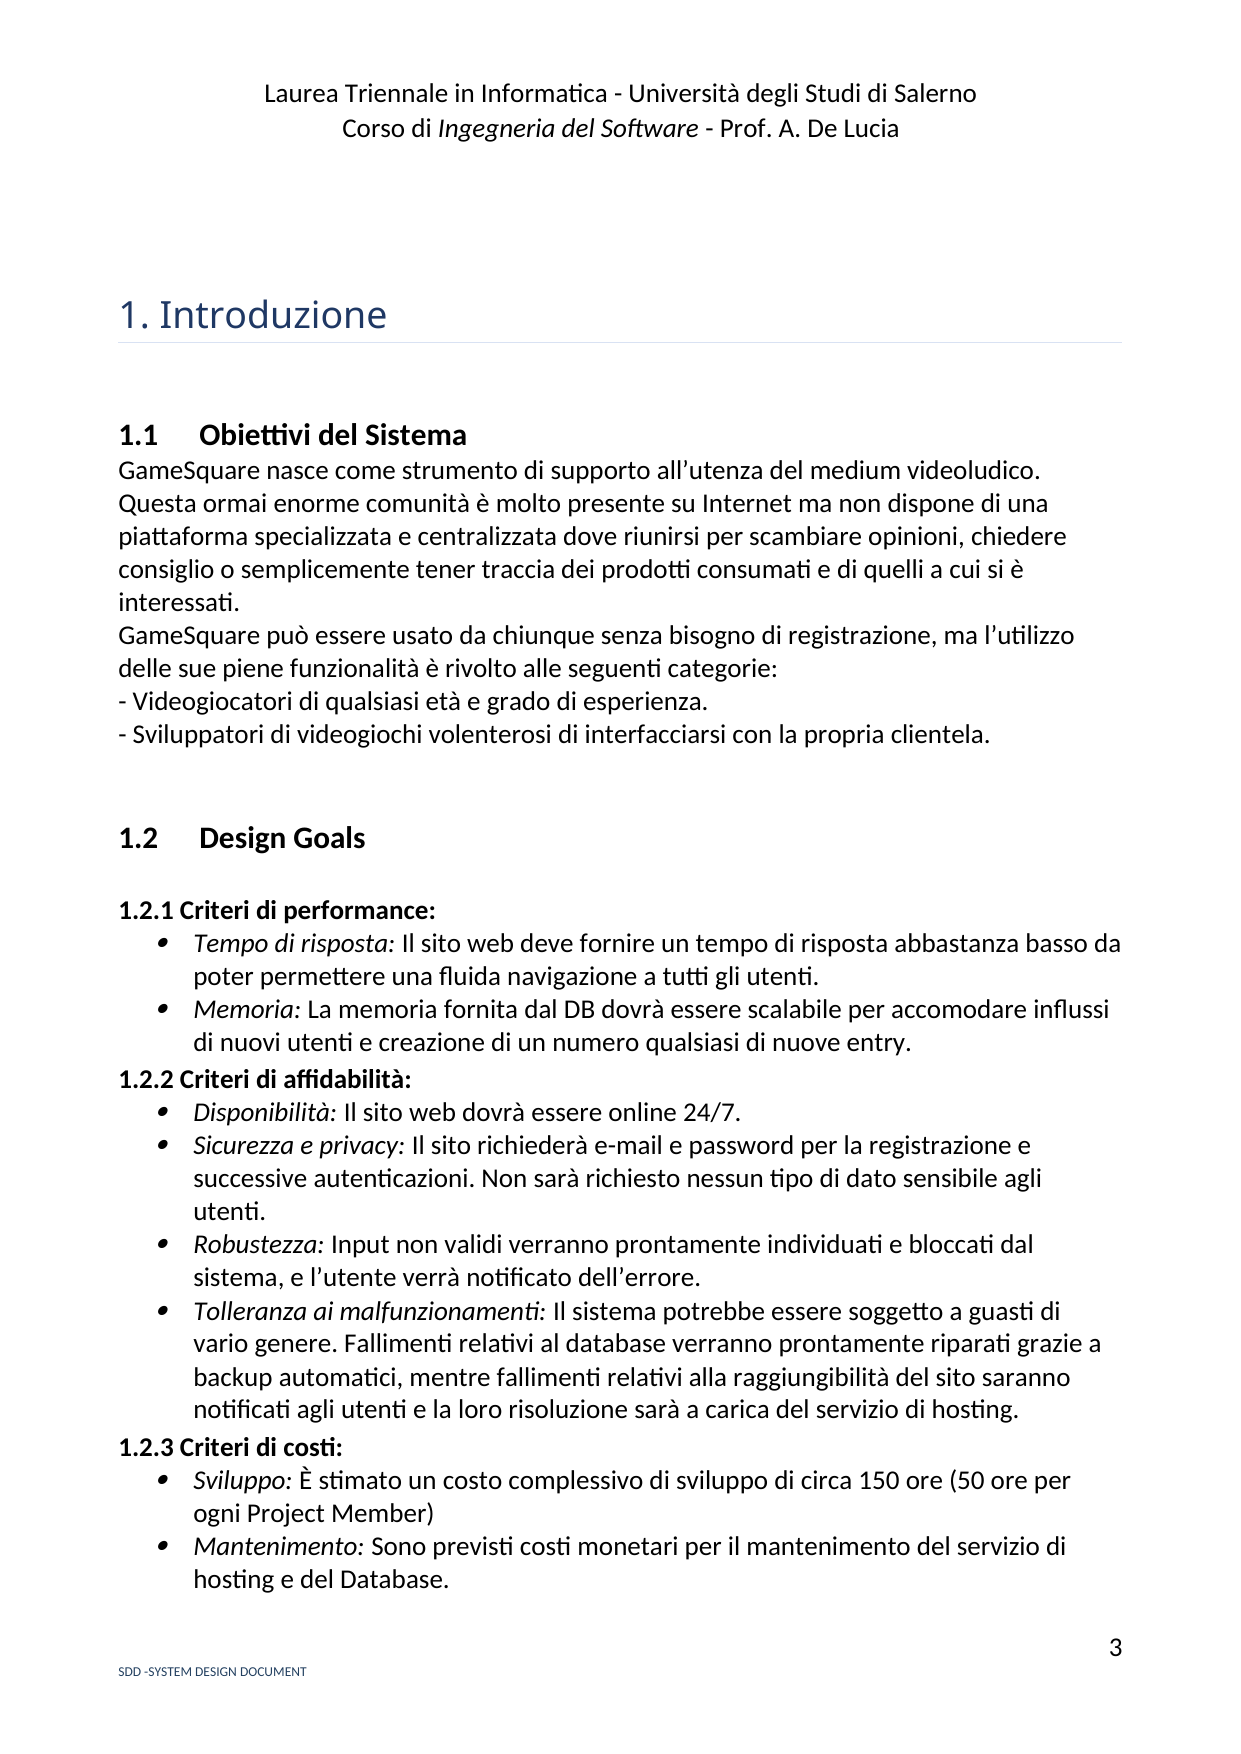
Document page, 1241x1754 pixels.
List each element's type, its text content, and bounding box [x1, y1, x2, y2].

text 1. Introduzione [118, 288, 1122, 342]
list Mantenimento: Sono previsti costi monetari per il mantenimento del servizio di hosting e del Database. [156, 1529, 1122, 1595]
list Tolleranza ai malfunzionamenti: Il sistema potrebbe essere soggetto a guasti di vario genere. Fallimenti relativi al database verranno prontamente riparati grazie a backup automatici, mentre fallimenti relativi alla raggiungibilità del sito saranno notificati agli utenti e la loro risoluzione sarà a carica del servizio di hosting. [156, 1294, 1122, 1426]
list Robustezza: Input non validi verranno prontamente individuati e bloccati dal sistema, e l’utente verrà notificato dell’errore. [156, 1228, 1122, 1294]
list Memoria: La memoria fornita dal DB dovrà essere scalabile per accomodare influssi di nuovi utenti e creazione di un numero qualsiasi di nuove entry. [156, 992, 1122, 1058]
list Disponibilità: Il sito web dovrà essere online 24/7. [156, 1096, 1122, 1128]
text GameSquare nasce come strumento di supporto all’utenza del medium videoludico. Questa ormai enorme comunità è molto presente su Internet ma non dispone di una piattaforma specializzata e centralizzata dove riunirsi per scambiare opinioni, chiedere consiglio o semplicemente tener traccia dei prodotti consumati e di quelli a cui si è interessati. GameSquare può essere usato da chiunque senza bisogno di registrazione, ma l’utilizzo delle sue piene funzionalità è rivolto alle seguenti categorie: - Videogiocatori di qualsiasi età e grado di esperienza. - Sviluppatori di videogiochi volenterosi di interfacciarsi con la propria clientela. [118, 453, 1122, 750]
list Sicurezza e privacy: Il sito richiederà e-mail e password per la registrazione e successive autenticazioni. Non sarà richiesto nessun tipo di dato sensibile agli utenti. [156, 1128, 1122, 1228]
subtitle 1.2.1 Criteri di performance: [118, 893, 1122, 926]
subtitle Obiettivi del Sistema [118, 415, 1122, 453]
subtitle 1.2.2 Criteri di affidabilità: [118, 1062, 1122, 1096]
subtitle Design Goals [118, 818, 1122, 856]
subtitle 1.2.3 Criteri di costi: [118, 1430, 1122, 1463]
list Sviluppo: È stimato un costo complessivo di sviluppo di circa 150 ore (50 ore per ogni Project Member) [156, 1463, 1122, 1529]
list Tempo di risposta: Il sito web deve fornire un tempo di risposta abbastanza basso da poter permettere una fluida navigazione a tutti gli utenti. [156, 926, 1122, 992]
